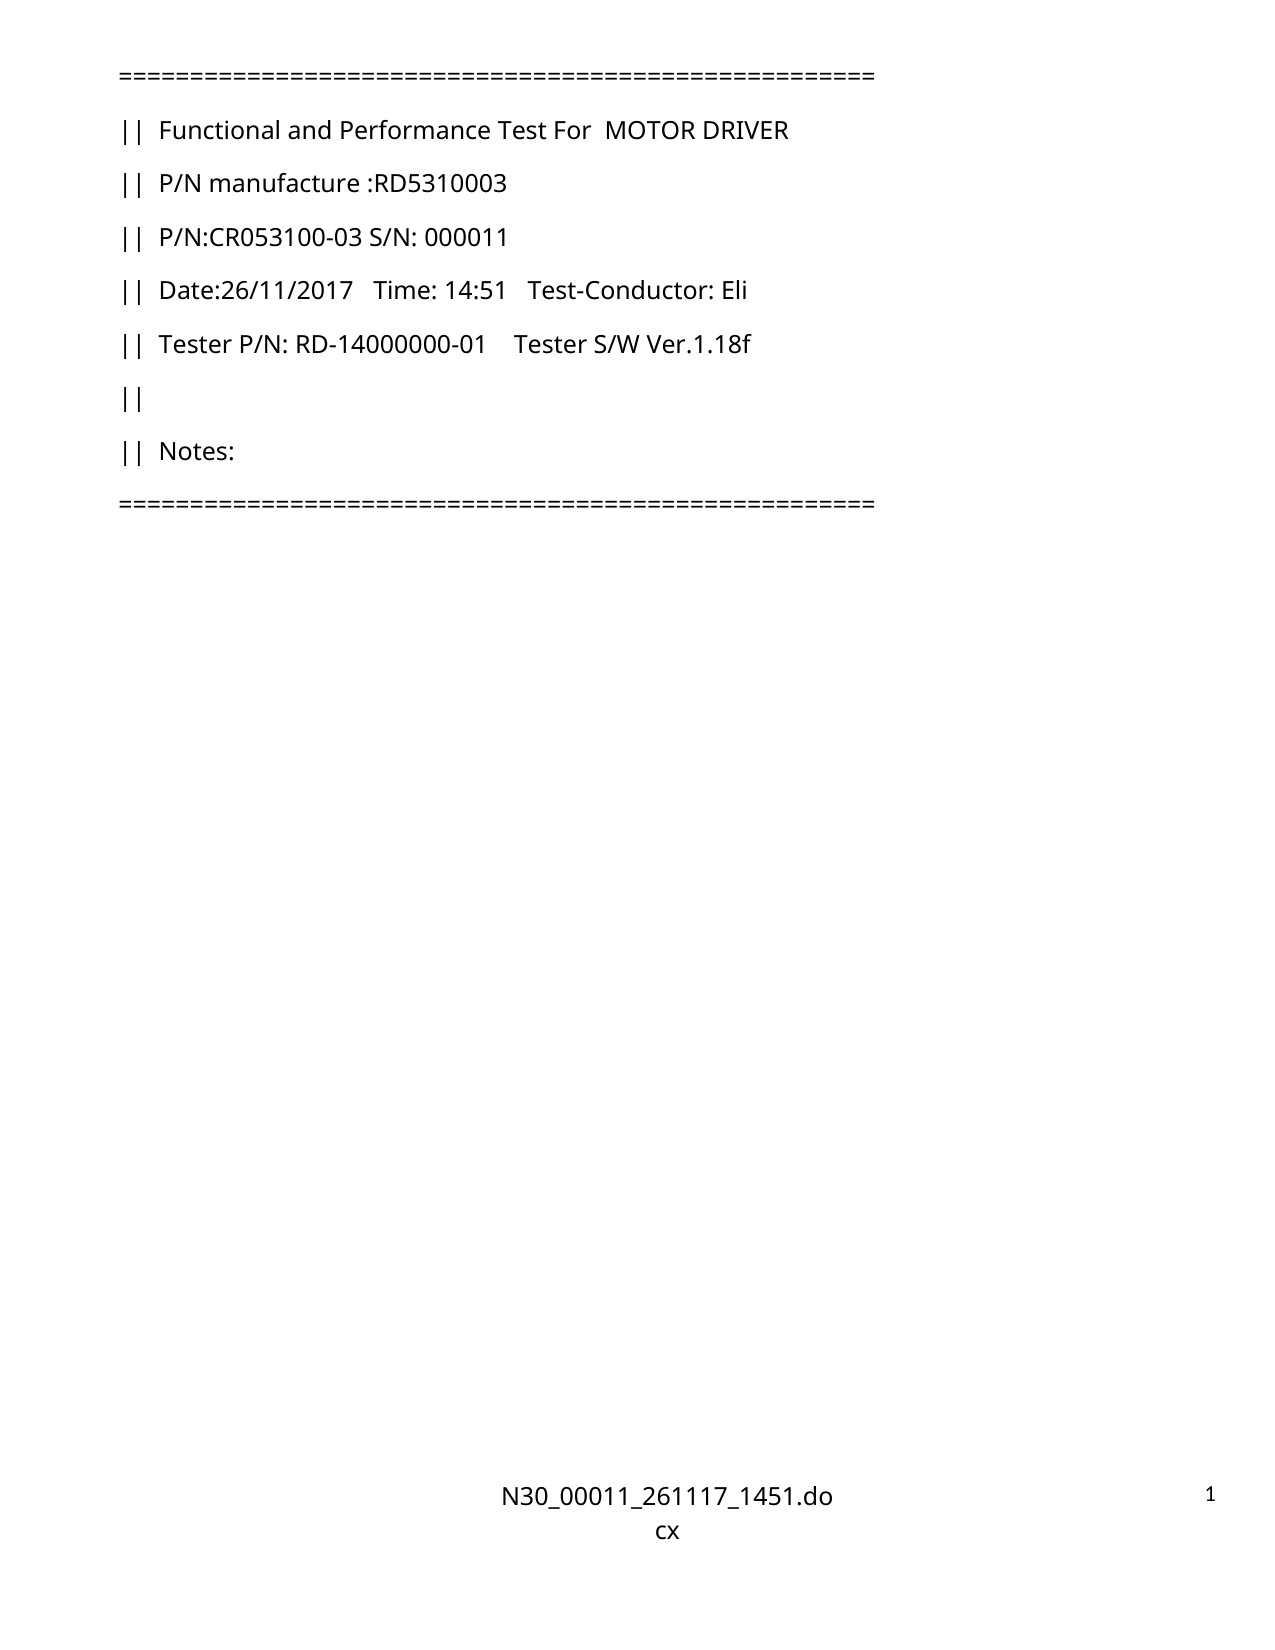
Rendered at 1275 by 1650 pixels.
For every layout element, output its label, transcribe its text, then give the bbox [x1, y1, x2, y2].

text || Notes: [118, 433, 1216, 467]
text || P/N:CR053100-03 S/N: 000011 [118, 219, 1216, 253]
text || [118, 380, 1216, 414]
text || P/N manufacture :RD5310003 [118, 166, 1216, 200]
text || Date:26/11/2017 Time: 14:51 Test-Conductor: Eli [118, 273, 1216, 307]
text || Tester P/N: RD-14000000-01 Tester S/W Ver.1.18f [118, 326, 1216, 360]
text || Functional and Performance Test For MOTOR DRIVER [118, 112, 1216, 147]
text ===================================================== [118, 487, 1216, 521]
text ===================================================== [118, 59, 1216, 93]
